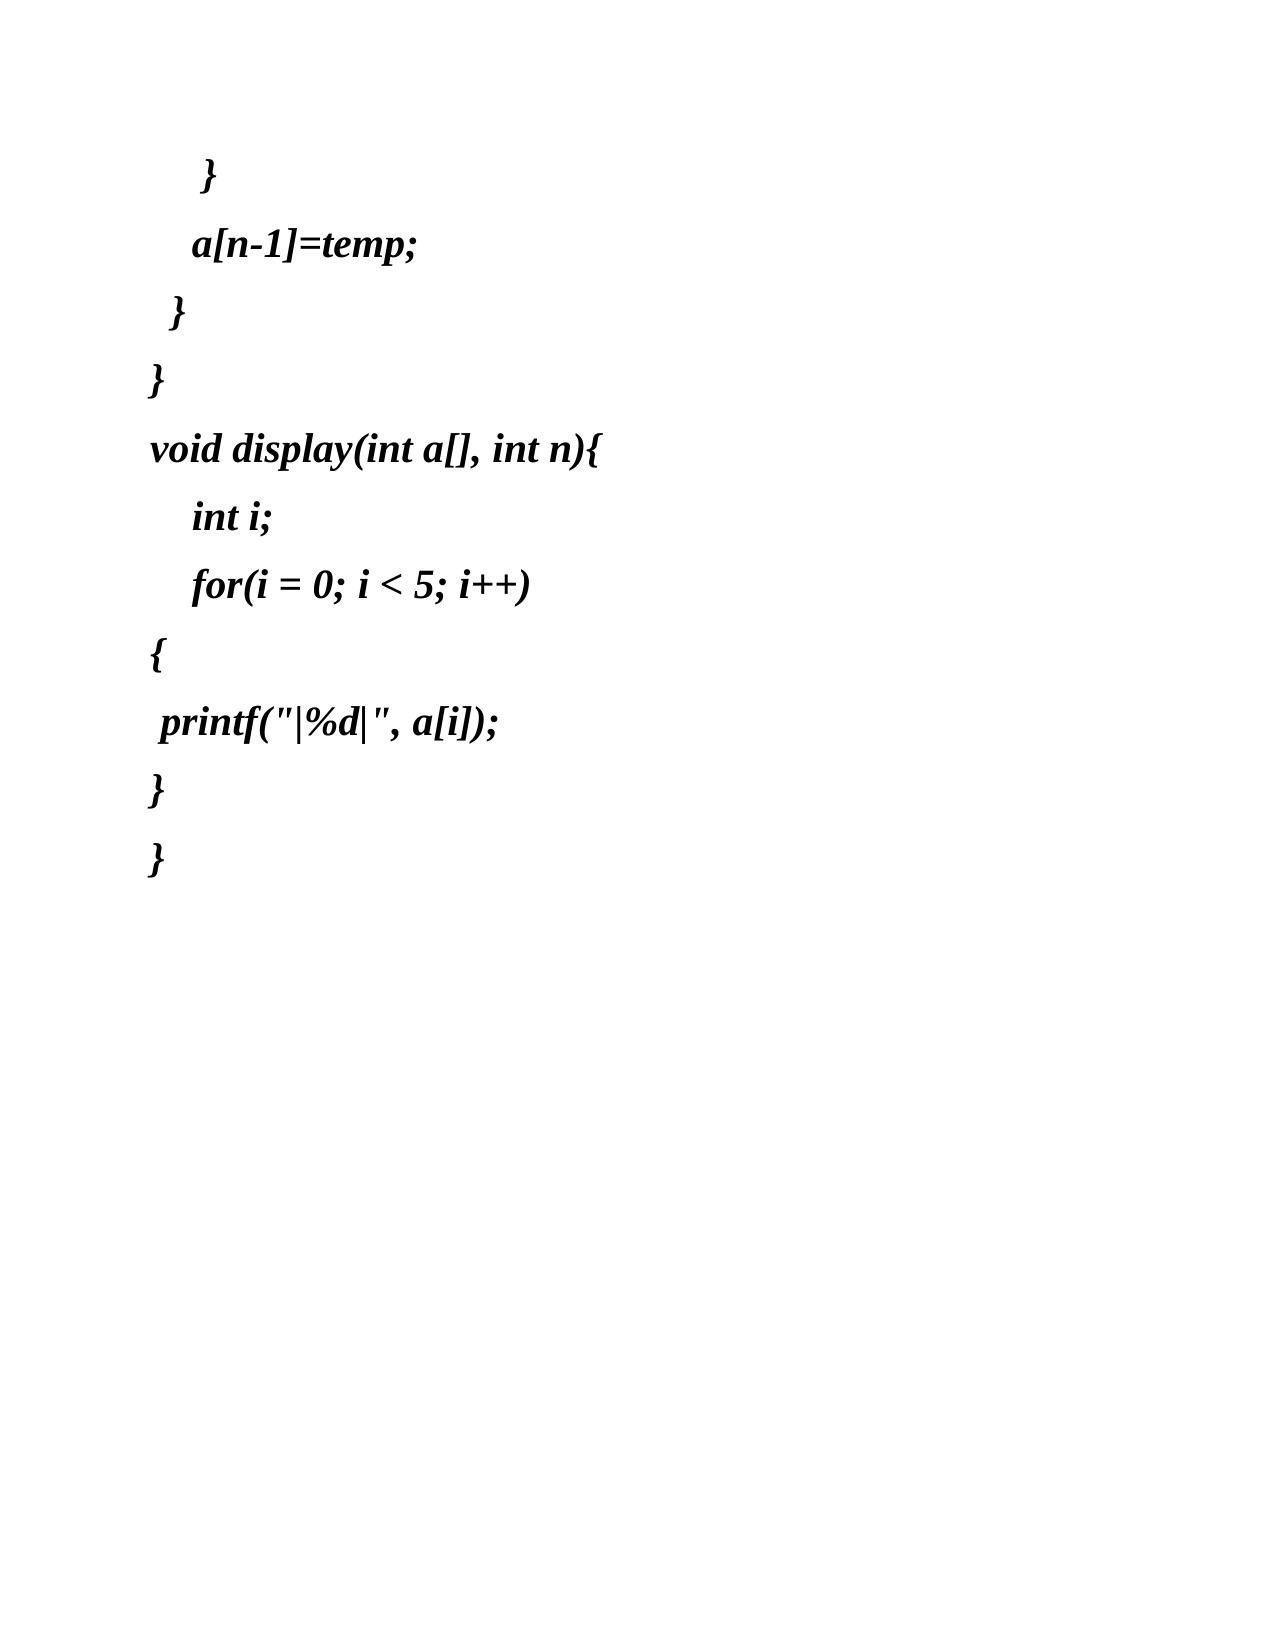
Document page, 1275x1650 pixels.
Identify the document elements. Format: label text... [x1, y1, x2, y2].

text printf("|%d|", a[i]); [150, 697, 1125, 744]
text void display(int a[], int n){ [150, 423, 1125, 471]
text { [150, 628, 1125, 676]
text a[n-1]=temp; [150, 218, 1125, 266]
text } [150, 355, 1125, 403]
text int i; [150, 492, 1125, 539]
text } [150, 150, 1125, 198]
text } [150, 765, 1125, 813]
text for(i = 0; i < 5; i++) [150, 560, 1125, 608]
text } [150, 833, 1125, 881]
text } [150, 287, 1125, 334]
